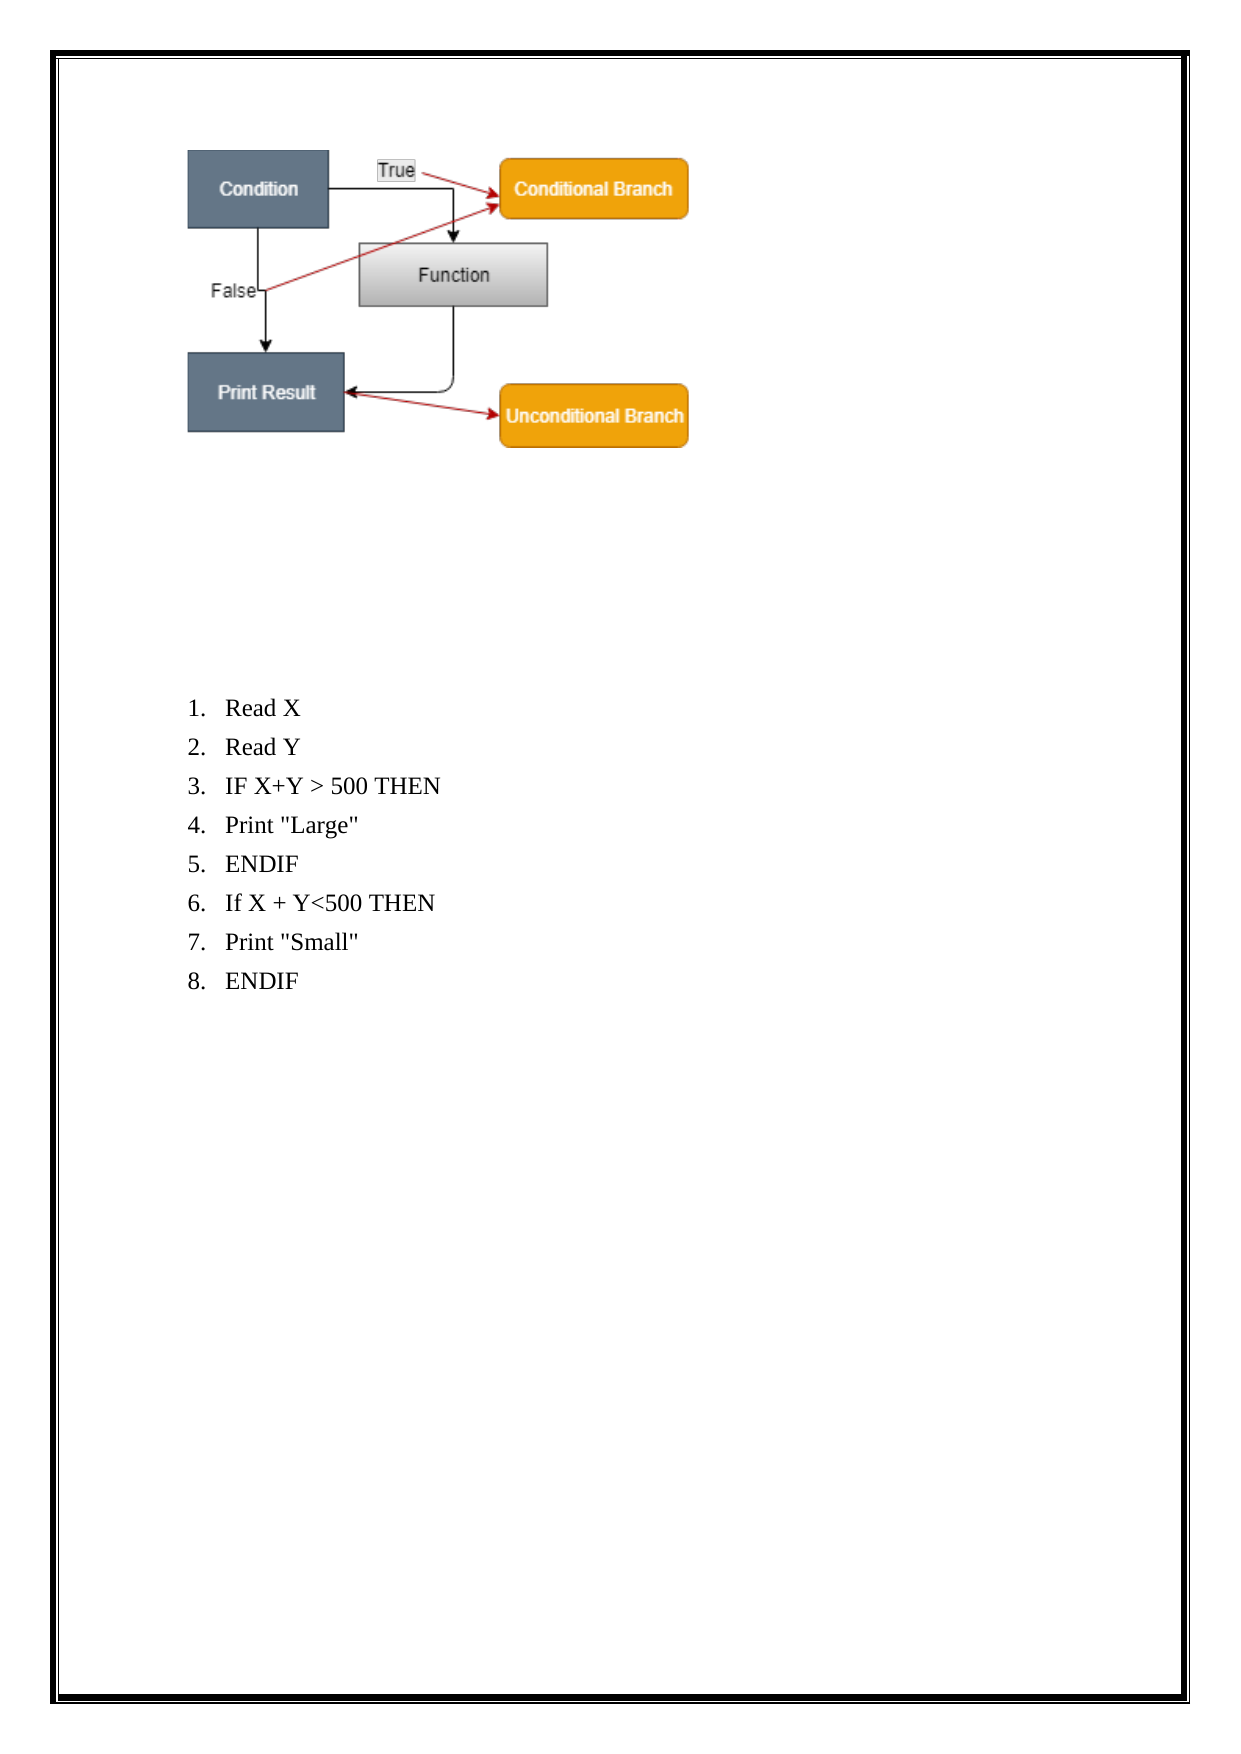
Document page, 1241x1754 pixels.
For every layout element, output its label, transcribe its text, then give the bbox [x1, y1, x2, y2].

list ENDIF [187, 839, 1090, 878]
list IF X+Y > 500 THEN [187, 761, 1090, 799]
list Read X [187, 682, 1090, 721]
list Print "Small" [187, 917, 1090, 956]
list ENDIF [187, 956, 1090, 995]
list Print "Large" [187, 799, 1090, 839]
list Read Y [187, 721, 1090, 761]
list If X + Y<500 THEN [187, 878, 1090, 917]
